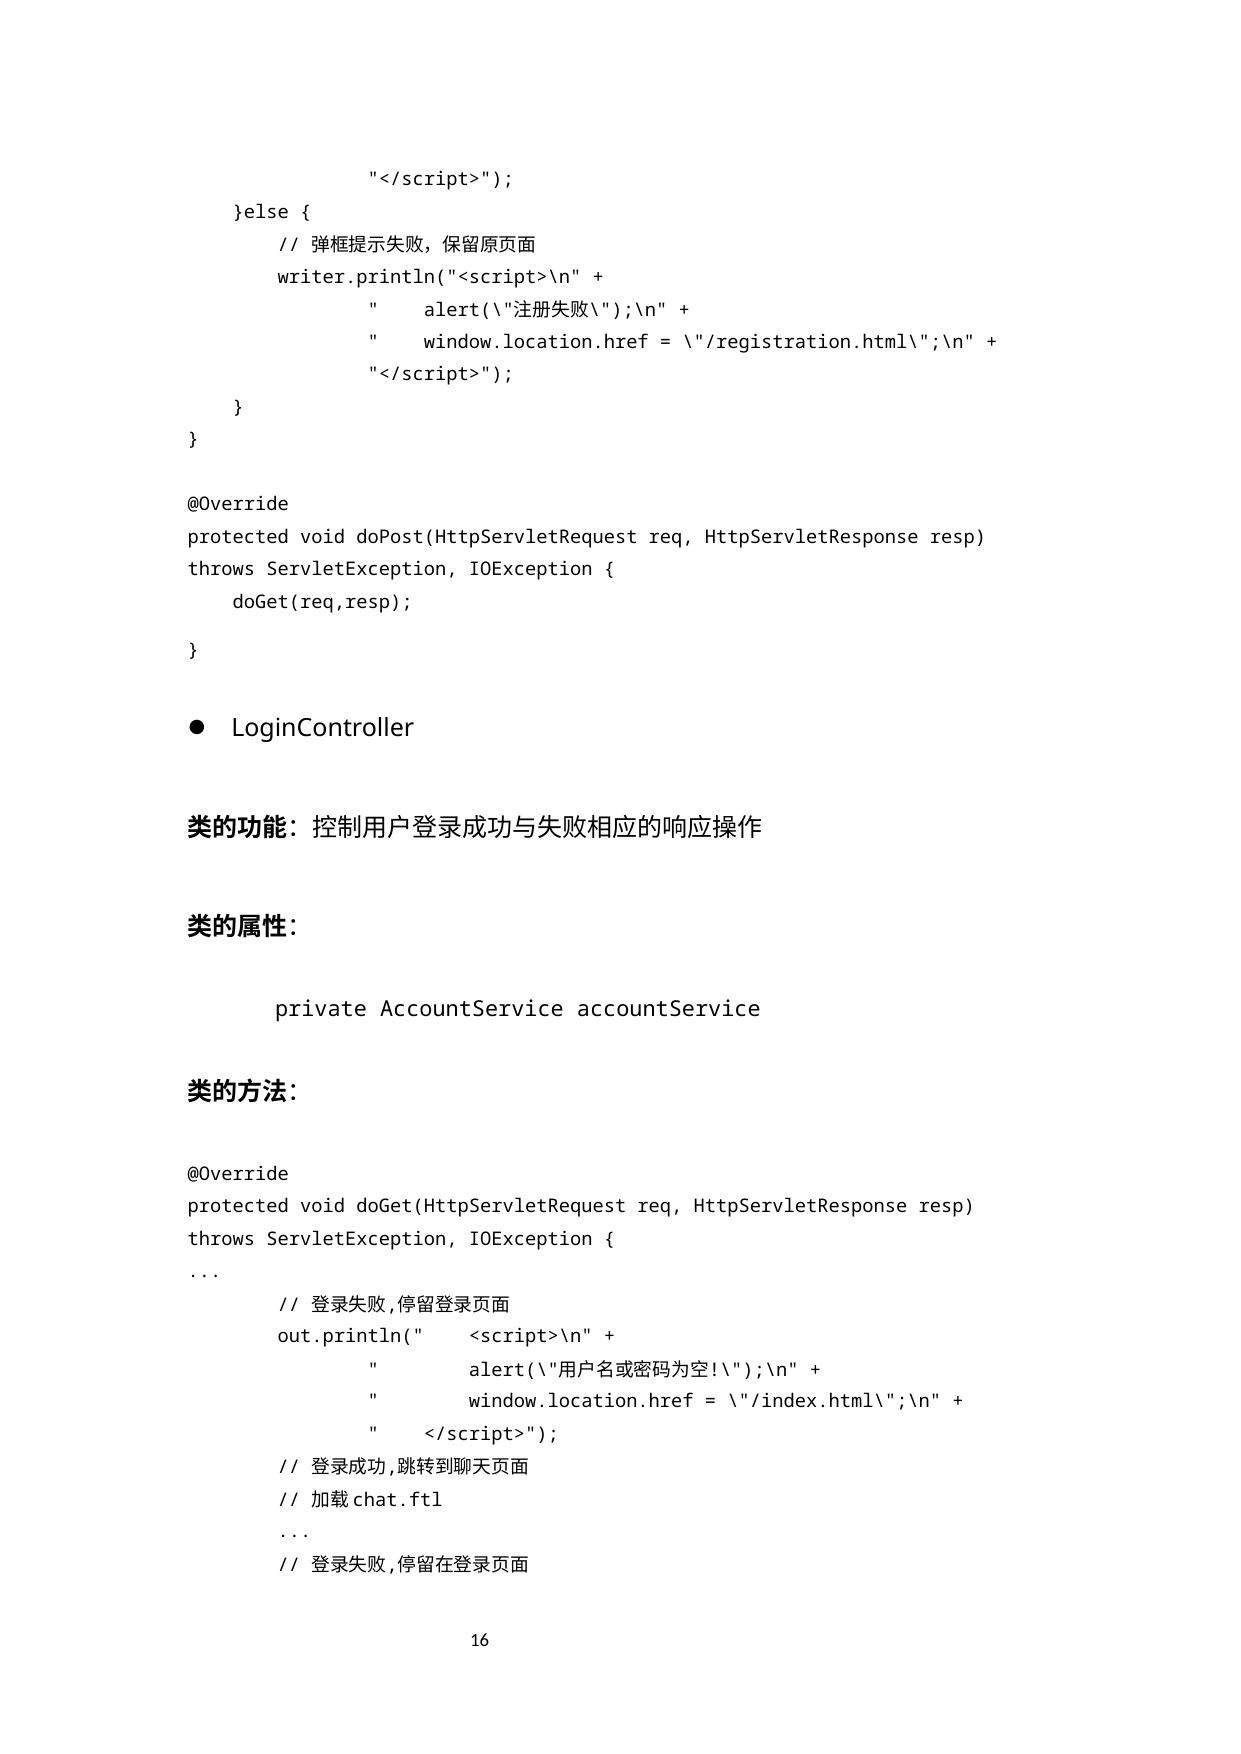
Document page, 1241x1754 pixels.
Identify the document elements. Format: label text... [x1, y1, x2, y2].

text 类的功能：控制用户登录成功与失败相应的响应操作 [187, 793, 1053, 858]
text @Override [187, 1157, 1053, 1189]
text } [187, 389, 1053, 422]
text doGet(req,resp); [187, 584, 1053, 617]
text protected void doGet(HttpServletRequest req, HttpServletResponse resp) throws ServletException, IOException { [187, 1189, 1053, 1254]
text // 登录失败,停留在登录页面 [187, 1547, 1053, 1579]
text 类的方法： [187, 1057, 1053, 1122]
text private AccountService accountService [187, 992, 1053, 1024]
text "</script>"); [187, 162, 1053, 194]
text protected void doPost(HttpServletRequest req, HttpServletResponse resp) throws ServletException, IOException { [187, 519, 1053, 584]
text // 登录失败,停留登录页面 [187, 1287, 1053, 1319]
text // 加载chat.ftl [187, 1482, 1053, 1514]
text " </script>"); [187, 1417, 1053, 1449]
list LoginController [187, 695, 1053, 760]
text out.println(" <script>\n" + [187, 1319, 1053, 1352]
text ... [187, 1254, 1053, 1287]
text " window.location.href = \"/registration.html\";\n" + [187, 324, 1053, 357]
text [187, 1384, 1053, 1417]
text }else { [187, 194, 1053, 227]
text ... [187, 1514, 1053, 1547]
text 类的属性： [187, 892, 1053, 957]
text } [187, 422, 1053, 454]
text // 登录成功,跳转到聊天页面 [187, 1449, 1053, 1482]
text @Override [187, 487, 1053, 519]
text // 弹框提示失败，保留原页面 [187, 227, 1053, 259]
text writer.println("<script>\n" + [187, 259, 1053, 292]
text " alert(\"用户名或密码为空!\");\n" + [187, 1352, 1053, 1384]
text " alert(\"注册失败\");\n" + [187, 292, 1053, 324]
text "</script>"); [187, 357, 1053, 389]
text } [187, 633, 1053, 666]
